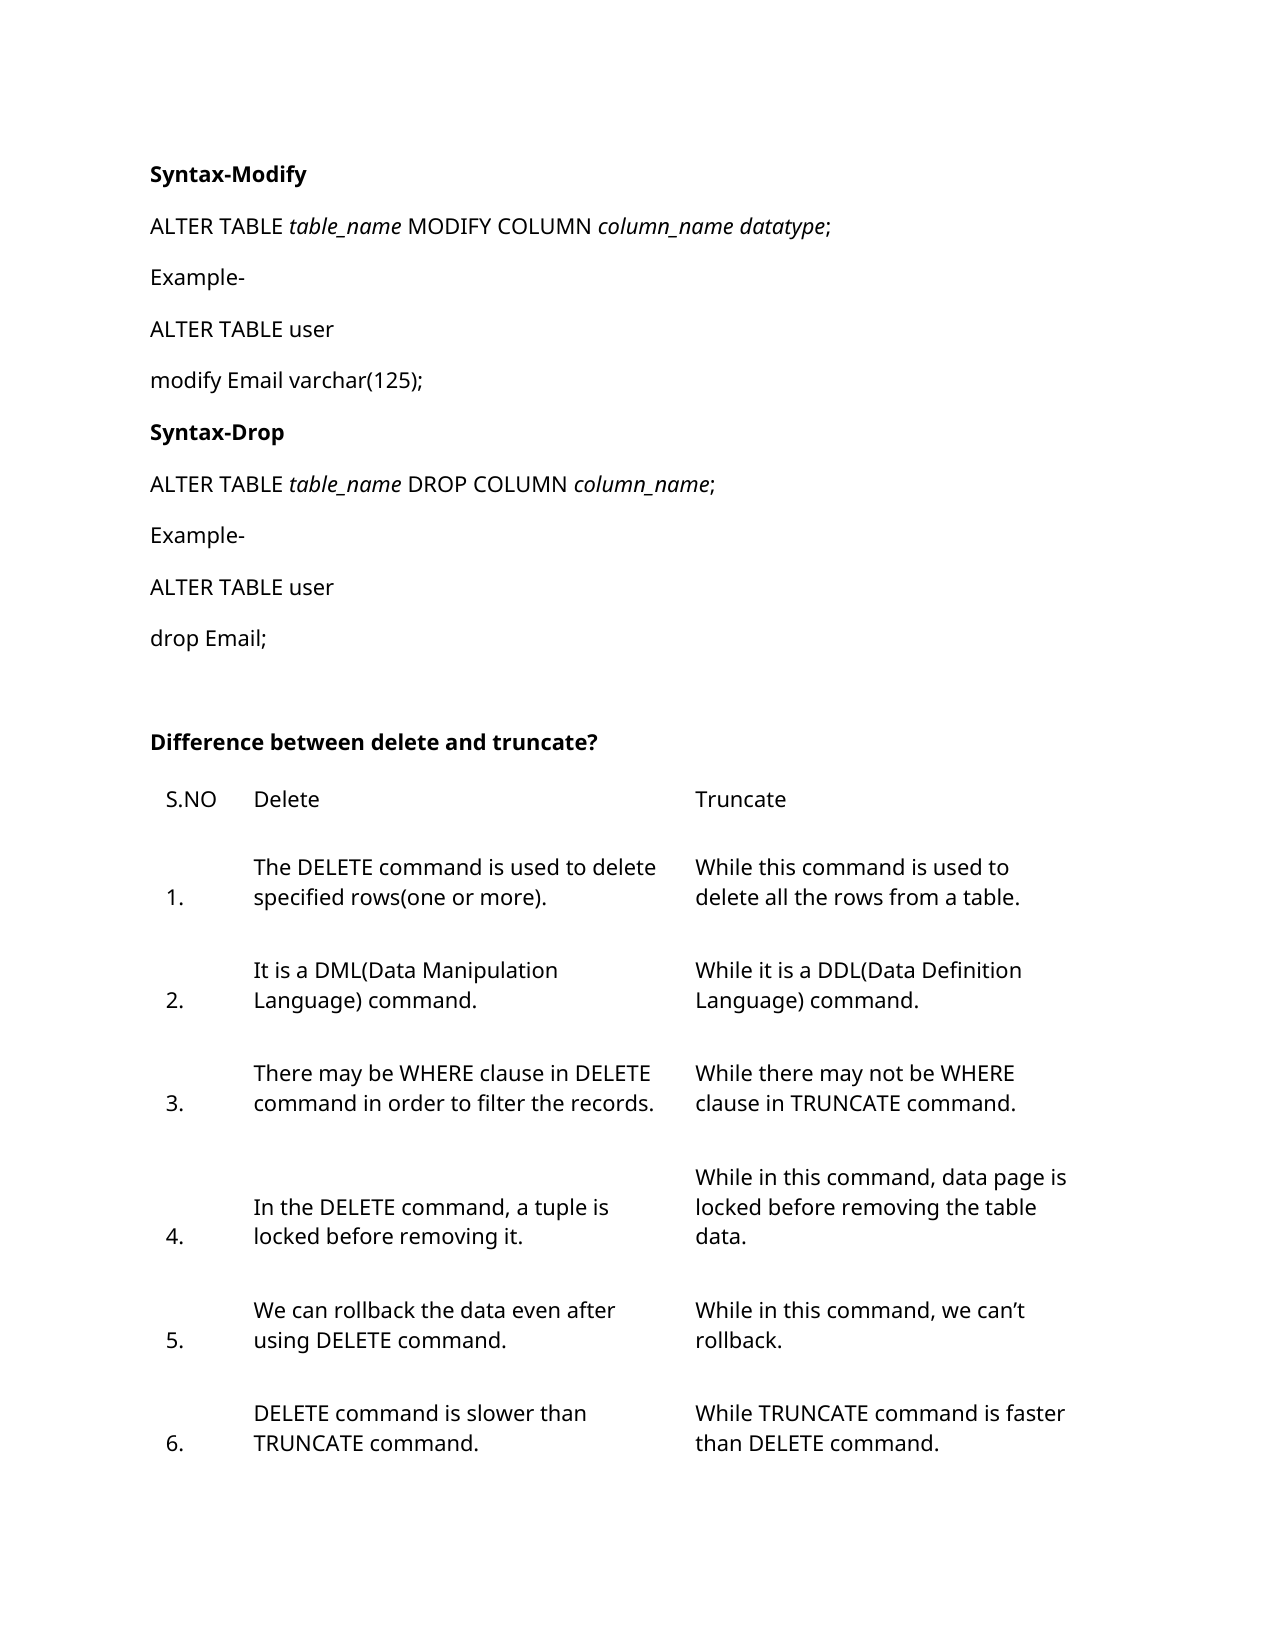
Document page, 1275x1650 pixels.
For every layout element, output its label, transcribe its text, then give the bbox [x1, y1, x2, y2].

text Difference between delete and truncate? [150, 717, 1125, 756]
table_cell We can rollback the data even after using DELETE command. [238, 1273, 679, 1376]
table_cell There may be WHERE clause in DELETE command in order to filter the records. [238, 1036, 679, 1140]
table_cell 2. [150, 933, 238, 1036]
table_cell While in this command, data page is locked before removing the table data. [680, 1140, 1095, 1273]
table_cell DELETE command is slower than TRUNCATE command. [238, 1376, 679, 1479]
text Example- [150, 511, 1125, 550]
table_header Truncate [680, 769, 1095, 830]
table_cell While this command is used to delete all the rows from a table. [680, 830, 1095, 933]
table_cell 3. [150, 1036, 238, 1140]
table_header Delete [238, 769, 679, 830]
text ALTER TABLE user [150, 562, 1125, 602]
text ALTER TABLE table_name DROP COLUMN column_name; [150, 459, 1125, 498]
text drop Email; [150, 614, 1125, 653]
table_cell 4. [150, 1140, 238, 1273]
table_cell While it is a DDL(Data Definition Language) command. [680, 933, 1095, 1036]
table_cell While in this command, we can’t rollback. [680, 1273, 1095, 1376]
text Example- [150, 253, 1125, 292]
text ALTER TABLE table_name MODIFY COLUMN column_name datatype; [150, 202, 1125, 241]
table_cell In the DELETE command, a tuple is locked before removing it. [238, 1140, 679, 1273]
table_cell It is a DML(Data Manipulation Language) command. [238, 933, 679, 1036]
text Syntax-Drop [150, 408, 1125, 447]
table_header S.NO [150, 769, 238, 830]
text ALTER TABLE user [150, 305, 1125, 344]
text Syntax-Modify [150, 150, 1125, 189]
table_cell While there may not be WHERE clause in TRUNCATE command. [680, 1036, 1095, 1140]
table_cell 6. [150, 1376, 238, 1479]
table_cell 1. [150, 830, 238, 933]
table_cell 5. [150, 1273, 238, 1376]
table_cell While TRUNCATE command is faster than DELETE command. [680, 1376, 1095, 1479]
table_cell The DELETE command is used to delete specified rows(one or more). [238, 830, 679, 933]
text modify Email varchar(125); [150, 356, 1125, 395]
